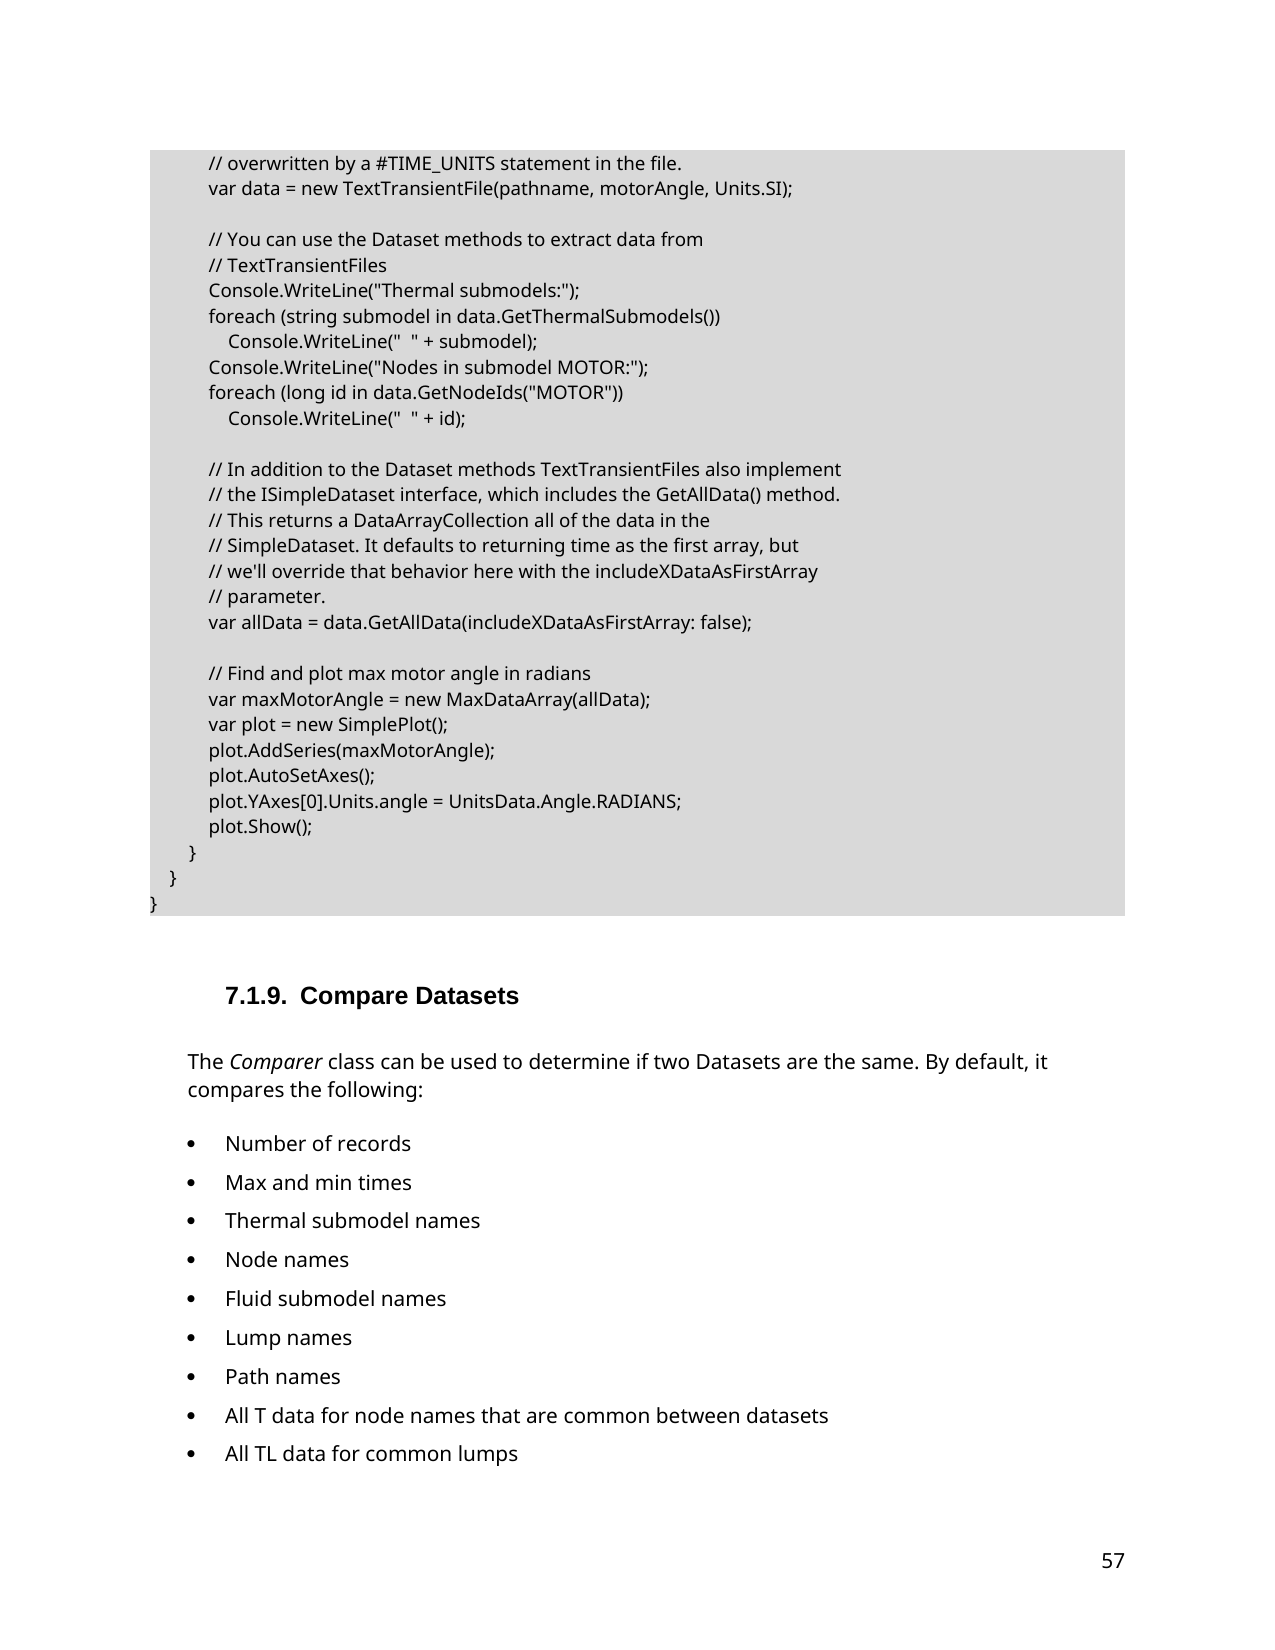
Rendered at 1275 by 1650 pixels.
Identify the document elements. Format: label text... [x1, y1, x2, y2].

text Console.WriteLine(" " + submodel); [150, 329, 1125, 354]
text var maxMotorAngle = new MaxDataArray(allData); [150, 686, 1125, 711]
list All T data for node names that are common between datasets [187, 1401, 1125, 1429]
text // parameter. [150, 584, 1125, 609]
text // SimpleDataset. It defaults to returning time as the first array, but [150, 533, 1125, 558]
text // the ISimpleDataset interface, which includes the GetAllData() method. [150, 482, 1125, 507]
text Console.WriteLine(" " + id); [150, 405, 1125, 431]
text Console.WriteLine("Thermal submodels:"); [150, 278, 1125, 303]
list Node names [187, 1245, 1125, 1274]
text var plot = new SimplePlot(); [150, 711, 1125, 737]
text foreach (long id in data.GetNodeIds("MOTOR")) [150, 380, 1125, 405]
list Max and min times [187, 1168, 1125, 1196]
text // You can use the Dataset methods to extract data from [150, 227, 1125, 252]
text // In addition to the Dataset methods TextTransientFiles also implement [150, 456, 1125, 482]
text Console.WriteLine("Nodes in submodel MOTOR:"); [150, 354, 1125, 380]
list Fluid submodel names [187, 1284, 1125, 1313]
subtitle Compare Datasets [225, 980, 1125, 1009]
text // TextTransientFiles [150, 252, 1125, 278]
text plot.AutoSetAxes(); [150, 762, 1125, 788]
text var data = new TextTransientFile(pathname, motorAngle, Units.SI); [150, 176, 1125, 201]
text } [150, 890, 1125, 916]
text plot.Show(); [150, 813, 1125, 839]
text // Find and plot max motor angle in radians [150, 660, 1125, 686]
text foreach (string submodel in data.GetThermalSubmodels()) [150, 303, 1125, 329]
list Path names [187, 1362, 1125, 1390]
text var allData = data.GetAllData(includeXDataAsFirstArray: false); [150, 609, 1125, 635]
text The Comparer class can be used to determine if two Datasets are the same. By default, it compares the following: [187, 1047, 1125, 1104]
text plot.AddSeries(maxMotorAngle); [150, 737, 1125, 762]
list All TL data for common lumps [187, 1439, 1125, 1468]
list Number of records [187, 1129, 1125, 1157]
list Thermal submodel names [187, 1206, 1125, 1235]
text // overwritten by a #TIME_UNITS statement in the file. [150, 150, 1125, 176]
list Lump names [187, 1323, 1125, 1351]
text } [150, 839, 1125, 864]
text plot.YAxes[0].Units.angle = UnitsData.Angle.RADIANS; [150, 788, 1125, 813]
text // we'll override that behavior here with the includeXDataAsFirstArray [150, 558, 1125, 584]
text } [150, 864, 1125, 890]
text // This returns a DataArrayCollection all of the data in the [150, 507, 1125, 533]
